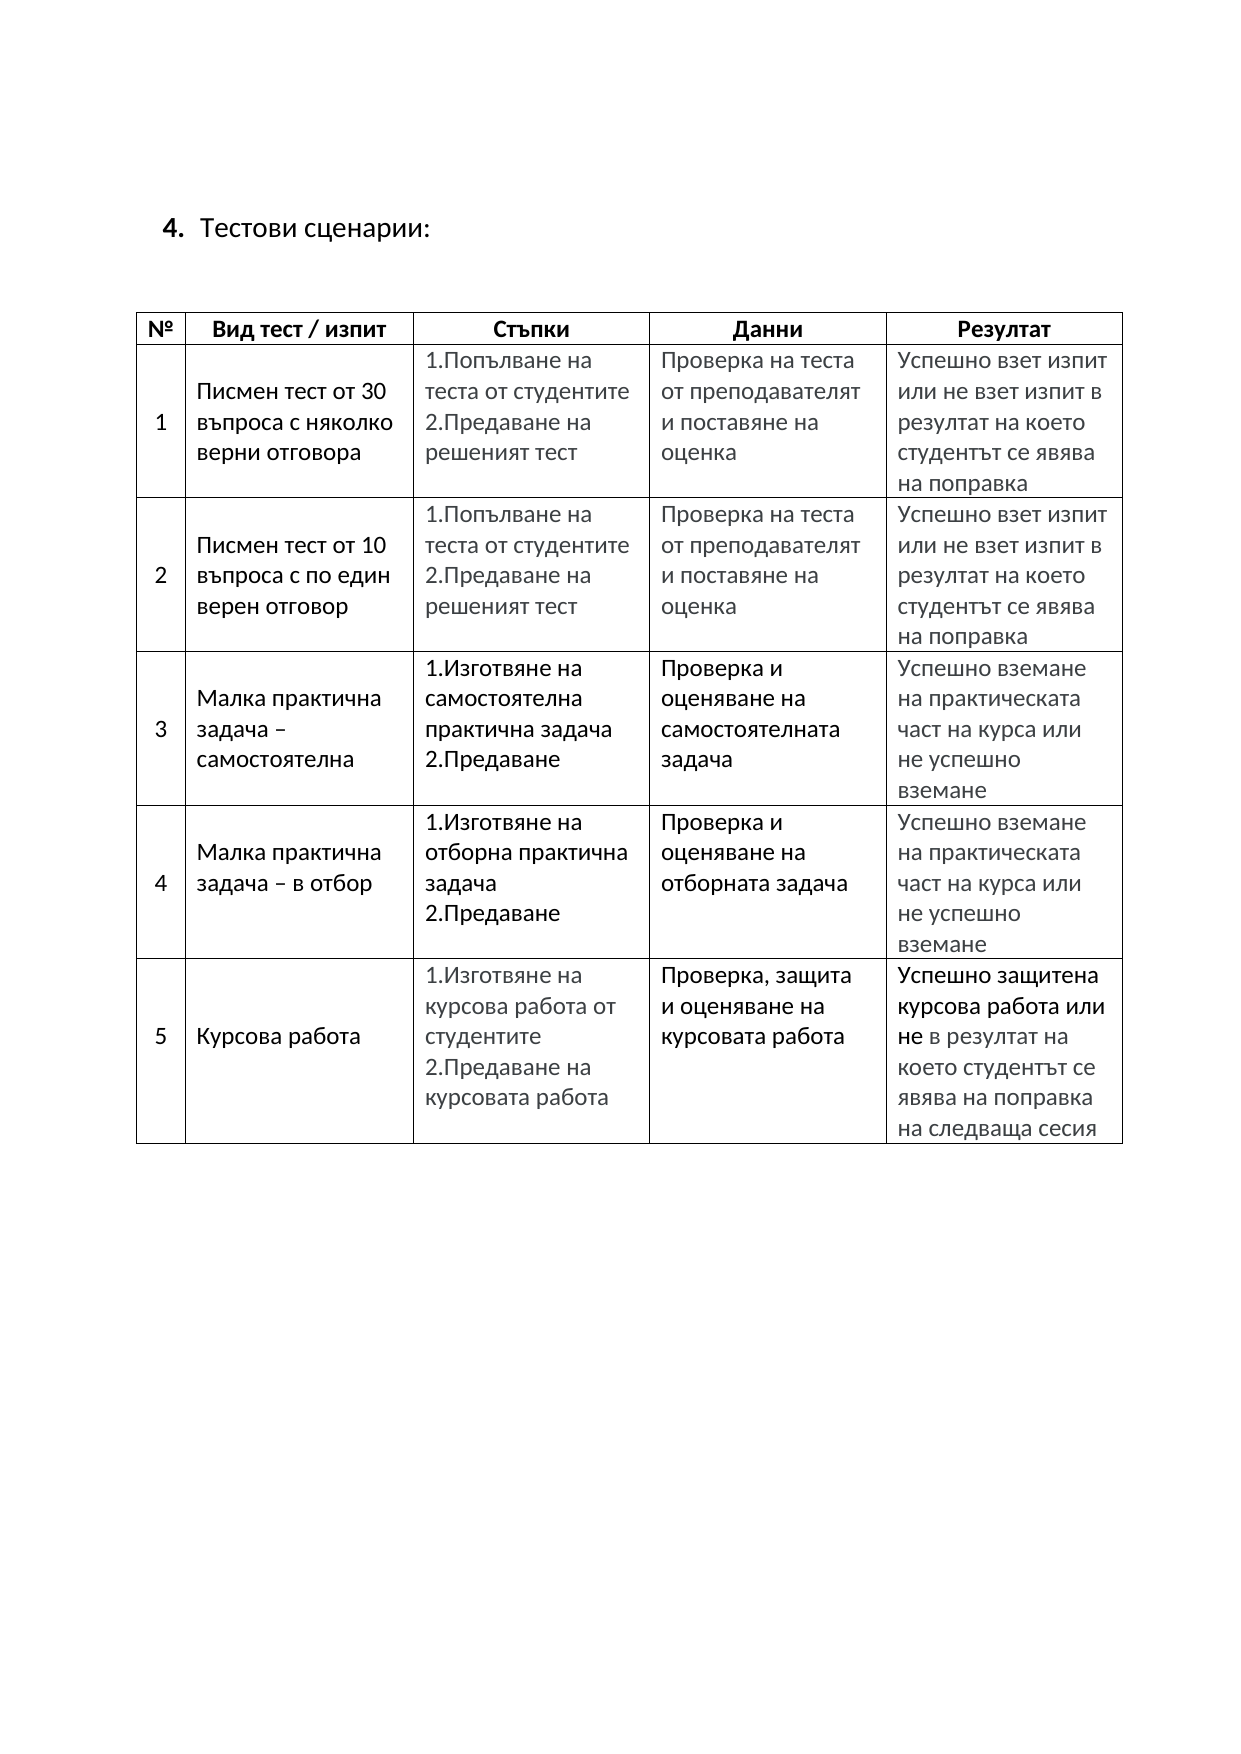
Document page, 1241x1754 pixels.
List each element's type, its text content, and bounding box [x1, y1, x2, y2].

table_header Вид тест / изпит [186, 313, 413, 344]
table_cell 1.Изготвяне на курсова работа от студентите 2.Предаване на курсовата работа [414, 959, 649, 1142]
list Тестови сценарии: [162, 209, 1093, 245]
table_cell Проверка на теста от преподавателят и поставяне на оценка [650, 345, 886, 497]
table_cell Успешно вземане на практическата част на курса или не успешно вземане [887, 806, 1122, 958]
table_header Стъпки [414, 313, 649, 344]
table_cell 5 [137, 959, 185, 1142]
table_cell 1.Изготвяне на самостоятелна практична задача 2.Предаване [414, 652, 649, 804]
table_cell Успешно защитена курсова работа или не в резултат на което студентът се явява на поправка на следваща сесия [887, 959, 1122, 1142]
table_cell 2 [137, 498, 185, 651]
table_cell Писмен тест от 30 въпроса с няколко верни отговора [186, 345, 413, 497]
table_cell 1.Попълване на теста от студентите 2.Предаване на решеният тест [414, 345, 649, 497]
table_cell Успешно вземане на практическата част на курса или не успешно вземане [887, 652, 1122, 804]
table_header Данни [650, 313, 886, 344]
table_cell Писмен тест от 10 въпроса с по един верен отговор [186, 498, 413, 651]
table_cell 1 [137, 345, 185, 497]
table_header Резултат [887, 313, 1122, 344]
table_header № [137, 313, 185, 344]
table_cell Успешно взет изпит или не взет изпит в резултат на което студентът се явява на поправка [887, 498, 1122, 651]
table_cell Проверка на теста от преподавателят и поставяне на оценка [650, 498, 886, 651]
table_cell Курсова работа [186, 959, 413, 1142]
table_cell Проверка и оценяване на отборната задача [650, 806, 886, 958]
table_cell 1.Изготвяне на отборна практична задача 2.Предаване [414, 806, 649, 958]
table_cell Малка практична задача – в отбор [186, 806, 413, 958]
table_cell Успешно взет изпит или не взет изпит в резултат на което студентът се явява на поправка [887, 345, 1122, 497]
table_cell 1.Попълване на теста от студентите 2.Предаване на решеният тест [414, 498, 649, 651]
table_cell Проверка и оценяване на самостоятелната задача [650, 652, 886, 804]
table_cell Проверка, защита и оценяване на курсовата работа [650, 959, 886, 1142]
table_cell Малка практична задача – самостоятелна [186, 652, 413, 804]
table_cell 4 [137, 806, 185, 958]
table_cell 3 [137, 652, 185, 804]
